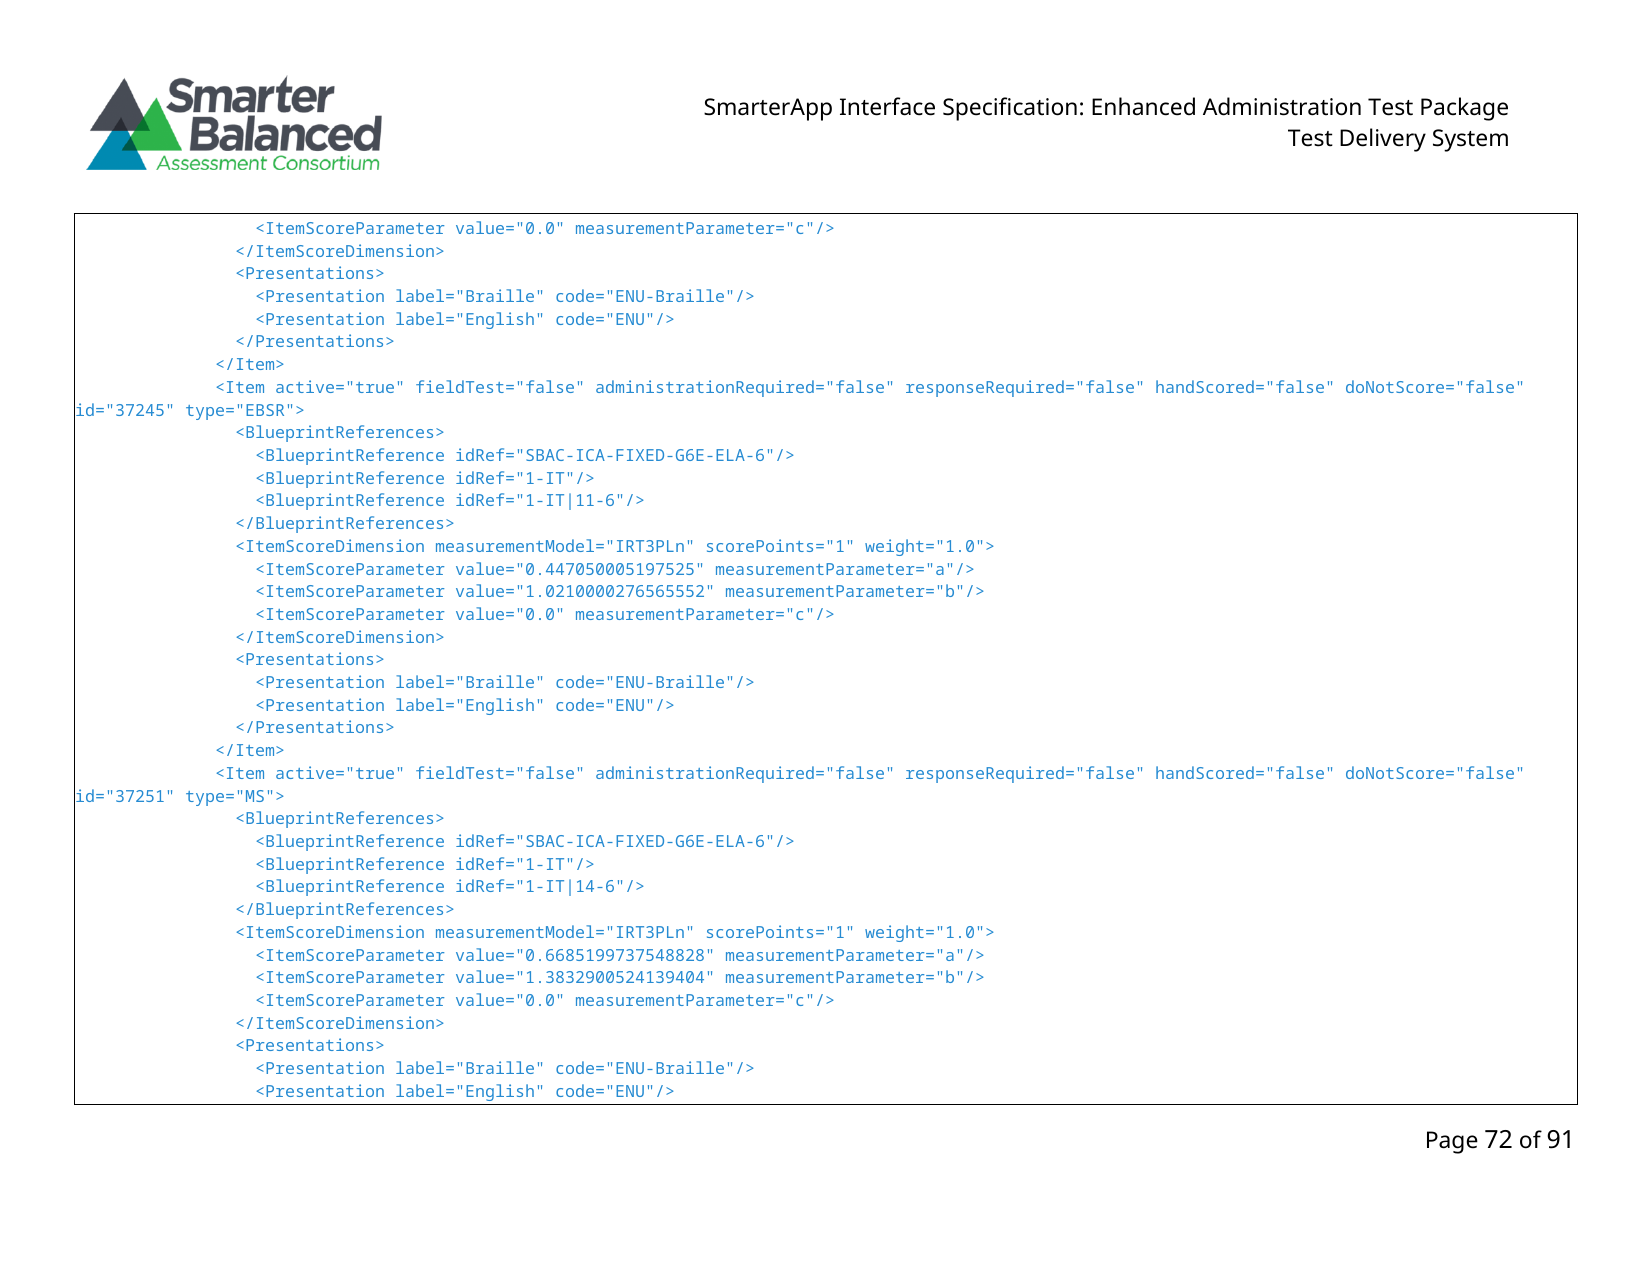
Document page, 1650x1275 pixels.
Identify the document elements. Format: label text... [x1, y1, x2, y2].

text <ItemScoreParameter value="1.3832900524139404" measurementParameter="b"/> [75, 966, 1575, 988]
text <BlueprintReference idRef="SBAC-ICA-FIXED-G6E-ELA-6"/> [75, 443, 1575, 466]
text <BlueprintReferences> [75, 807, 1575, 829]
text </Presentations> [75, 716, 1575, 739]
text <Presentation label="Braille" code="ENU-Braille"/> [75, 1057, 1575, 1076]
picture [86, 75, 382, 170]
text <Item active="true" fieldTest="false" administrationRequired="false" responseRequired="false" handScored="false" doNotScore="false" id="37245" type="EBSR"> [75, 375, 1575, 421]
text </Item> [75, 353, 1575, 375]
text </Presentations> [75, 330, 1575, 353]
text <Presentation label="English" code="ENU"/> [75, 307, 1575, 330]
text </Item> [75, 739, 1575, 761]
text <Presentation label="English" code="ENU"/> [75, 1076, 1577, 1104]
text </ItemScoreDimension> [75, 239, 1575, 262]
text <Presentations> [75, 1034, 1575, 1057]
text </BlueprintReferences> [75, 512, 1575, 534]
text <BlueprintReference idRef="1-IT|14-6"/> [75, 875, 1575, 898]
text <ItemScoreParameter value="0.0" measurementParameter="c"/> [75, 988, 1575, 1011]
text <BlueprintReferences> [75, 421, 1575, 443]
text <Presentation label="Braille" code="ENU-Braille"/> [75, 284, 1575, 307]
text <BlueprintReference idRef="1-IT"/> [75, 852, 1575, 875]
text </ItemScoreDimension> [75, 1011, 1575, 1034]
text <Presentations> [75, 262, 1575, 284]
text <ItemScoreParameter value="0.447050005197525" measurementParameter="a"/> [75, 557, 1575, 580]
text <ItemScoreParameter value="1.0210000276565552" measurementParameter="b"/> [75, 580, 1575, 602]
text <ItemScoreParameter value="0.0" measurementParameter="c"/> [75, 602, 1575, 625]
text <ItemScoreDimension measurementModel="IRT3PLn" scorePoints="1" weight="1.0"> [75, 534, 1575, 557]
text <ItemScoreDimension measurementModel="IRT3PLn" scorePoints="1" weight="1.0"> [75, 920, 1575, 943]
text <BlueprintReference idRef="SBAC-ICA-FIXED-G6E-ELA-6"/> [75, 829, 1575, 852]
text <ItemScoreParameter value="0.0" measurementParameter="c"/> [75, 214, 1577, 239]
text <BlueprintReference idRef="1-IT"/> [75, 466, 1575, 489]
text <Item active="true" fieldTest="false" administrationRequired="false" responseRequired="false" handScored="false" doNotScore="false" id="37251" type="MS"> [75, 761, 1575, 807]
text <Presentation label="English" code="ENU"/> [75, 693, 1575, 716]
text <ItemScoreParameter value="0.6685199737548828" measurementParameter="a"/> [75, 943, 1575, 966]
text <Presentations> [75, 648, 1575, 671]
text <Presentation label="Braille" code="ENU-Braille"/> [75, 671, 1575, 693]
text <BlueprintReference idRef="1-IT|11-6"/> [75, 489, 1575, 512]
text </ItemScoreDimension> [75, 625, 1575, 648]
text </BlueprintReferences> [75, 898, 1575, 920]
